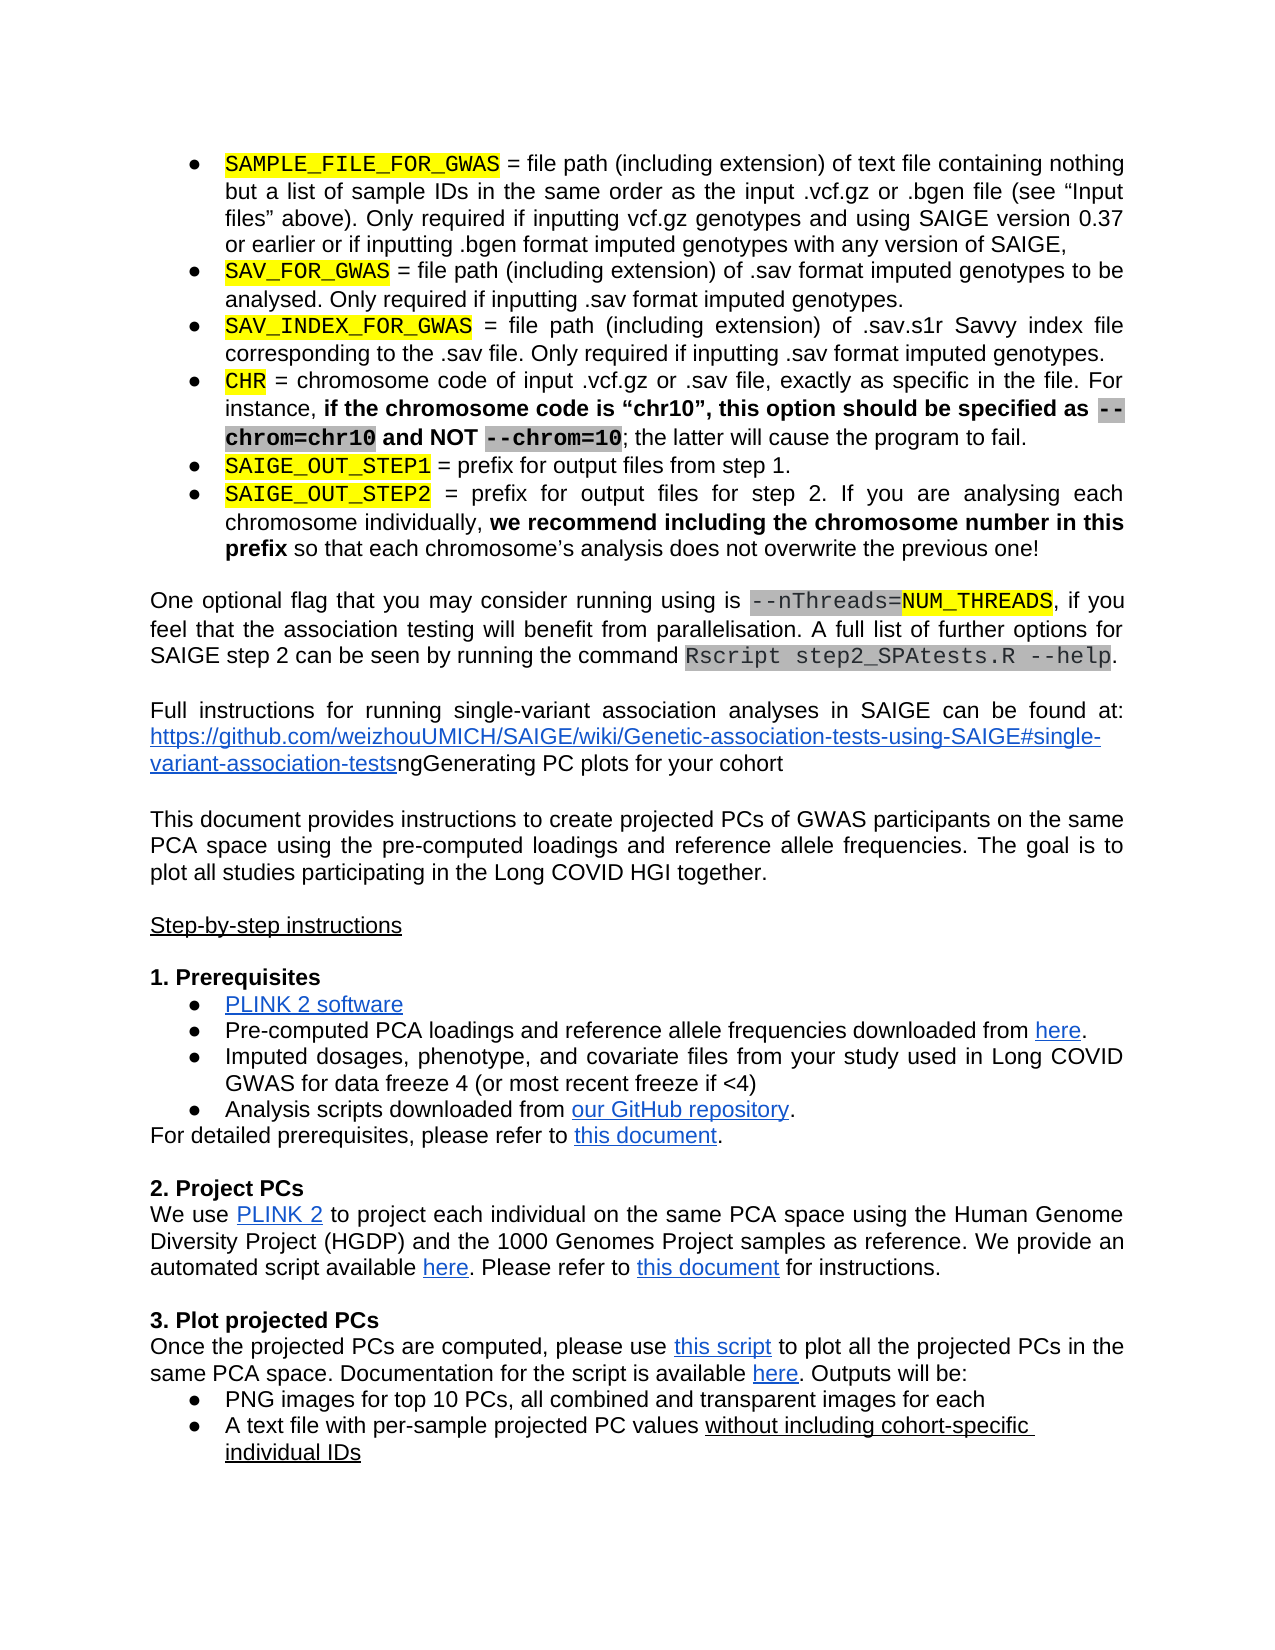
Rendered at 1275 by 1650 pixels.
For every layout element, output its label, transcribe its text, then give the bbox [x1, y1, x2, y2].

list PNG images for top 10 PCs, all combined and transparent images for each [187, 1386, 1125, 1412]
list SAV_INDEX_FOR_GWAS = file path (including extension) of .sav.s1r Savvy index file corresponding to the .sav file. Only required if inputting .sav format imputed genotypes. [187, 312, 1125, 367]
text For detailed prerequisites, please refer to this document. [150, 1122, 1125, 1149]
text This document provides instructions to create projected PCs of GWAS participants on the same PCA space using the pre-computed loadings and reference allele frequencies. The goal is to plot all studies participating in the Long COVID HGI together. [150, 806, 1125, 885]
list CHR = chromosome code of input .vcf.gz or .sav file, exactly as specific in the file. For instance, if the chromosome code is “chr10”, this option should be specified as --chrom=chr10 and NOT --chrom=10; the latter will cause the program to fail. [187, 367, 1125, 452]
text 1. Prerequisites [150, 964, 1125, 991]
list Analysis scripts downloaded from our GitHub repository. [187, 1096, 1125, 1122]
list PLINK 2 software [187, 991, 1125, 1017]
list SAMPLE_FILE_FOR_GWAS = file path (including extension) of text file containing nothing but a list of sample IDs in the same order as the input .vcf.gz or .bgen file (see “Input files” above). Only required if inputting vcf.gz genotypes and using SAIGE version 0.37 or earlier or if inputting .bgen format imputed genotypes with any version of SAIGE, [187, 150, 1125, 257]
list SAV_FOR_GWAS = file path (including extension) of .sav format imputed genotypes to be analysed. Only required if inputting .sav format imputed genotypes. [187, 257, 1125, 312]
text 2. Project PCs [150, 1175, 1125, 1201]
text Full instructions for running single-variant association analyses in SAIGE can be found at: https://github.com/weizhouUMICH/SAIGE/wiki/Genetic-association-tests-using-SAIGE#single-variant-association-testsngGenerating PC plots for your cohort [150, 697, 1125, 776]
text Once the projected PCs are computed, please use this script to plot all the projected PCs in the same PCA space. Documentation for the script is available here. Outputs will be: [150, 1333, 1125, 1386]
list SAIGE_OUT_STEP2 = prefix for output files for step 2. If you are analysing each chromosome individually, we recommend including the chromosome number in this prefix so that each chromosome’s analysis does not overwrite the previous one! [187, 480, 1125, 561]
list Imputed dosages, phenotype, and covariate files from your study used in Long COVID GWAS for data freeze 4 (or most recent freeze if <4) [187, 1043, 1125, 1096]
text 3. Plot projected PCs [150, 1307, 1125, 1333]
text One optional flag that you may consider running using is --nThreads=NUM_THREADS, if you feel that the association testing will benefit from parallelisation. A full list of further options for SAIGE step 2 can be seen by running the command Rscript step2_SPAtests.R --help. [150, 587, 1125, 671]
text Step-by-step instructions [150, 912, 1125, 938]
text We use PLINK 2 to project each individual on the same PCA space using the Human Genome Diversity Project (HGDP) and the 1000 Genomes Project samples as reference. We provide an automated script available here. Please refer to this document for instructions. [150, 1201, 1125, 1281]
list Pre-computed PCA loadings and reference allele frequencies downloaded from here. [187, 1017, 1125, 1043]
list A text file with per-sample projected PC values without including cohort-specific individual IDs [187, 1412, 1125, 1465]
list SAIGE_OUT_STEP1 = prefix for output files from step 1. [187, 452, 1125, 480]
